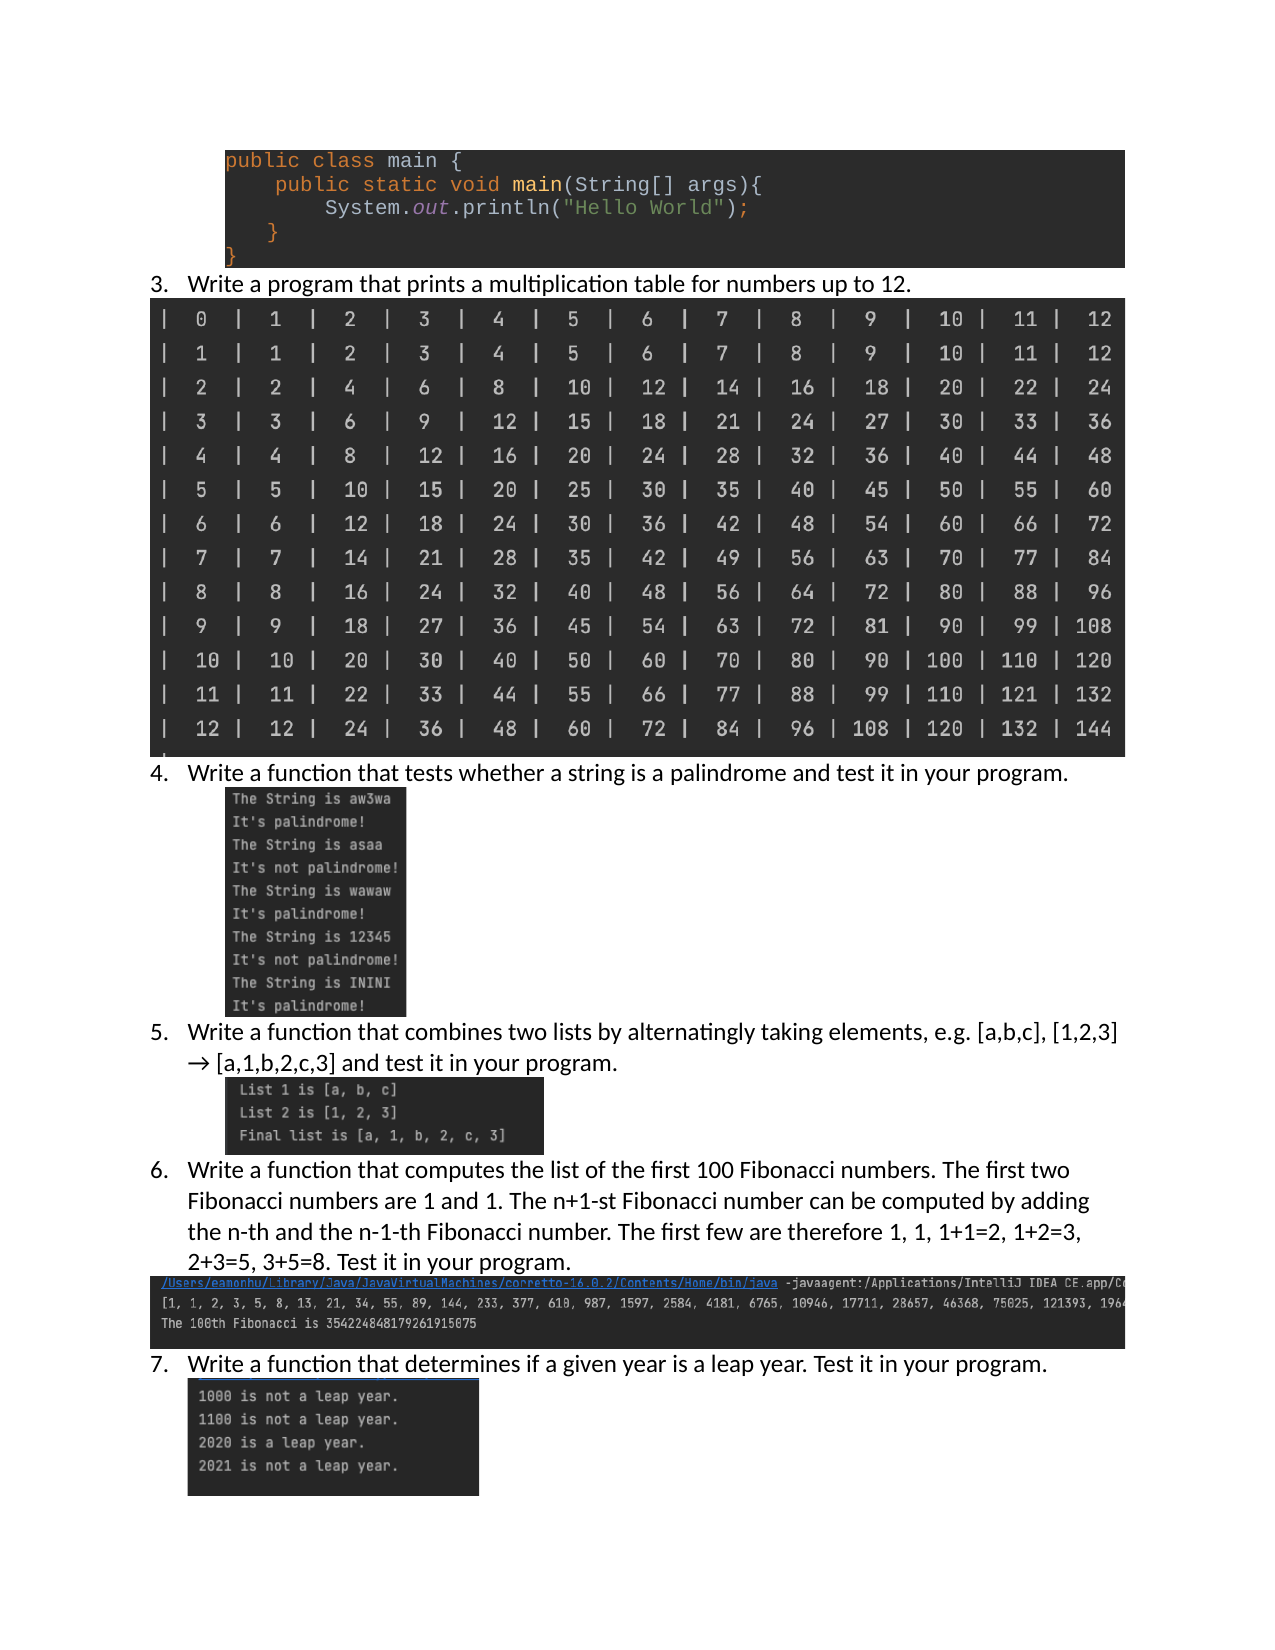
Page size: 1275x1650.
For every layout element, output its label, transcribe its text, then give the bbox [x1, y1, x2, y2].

picture [225, 787, 407, 1017]
list Write a function that determines if a given year is a leap year. Test it in your program. [150, 1349, 1125, 1379]
picture [150, 298, 1125, 757]
list } [225, 221, 1125, 244]
list public class main { public static void main(String[] args){ System.out.println("Hello World"); [225, 150, 1125, 221]
list Write a function that combines two lists by alternatingly taking elements, e.g. [a,b,c], [1,2,3] → [a,1,b,2,c,3] and test it in your program. [150, 1017, 1125, 1078]
picture [150, 1276, 1125, 1349]
picture [187, 1378, 480, 1496]
list Write a program that prints a multiplication table for numbers up to 12. [150, 268, 1125, 298]
list Write a function that tests whether a string is a palindrome and test it in your program. [150, 757, 1125, 787]
list Write a function that computes the list of the first 100 Fibonacci numbers. The first two Fibonacci numbers are 1 and 1. The n+1-st Fibonacci number can be computed by adding the n-th and the n-1-th Fibonacci number. The first few are therefore 1, 1, 1+1=2, 1+2=3, 2+3=5, 3+5=8. Test it in your program. [150, 1155, 1125, 1276]
list } [225, 244, 1125, 268]
picture [225, 1077, 544, 1155]
